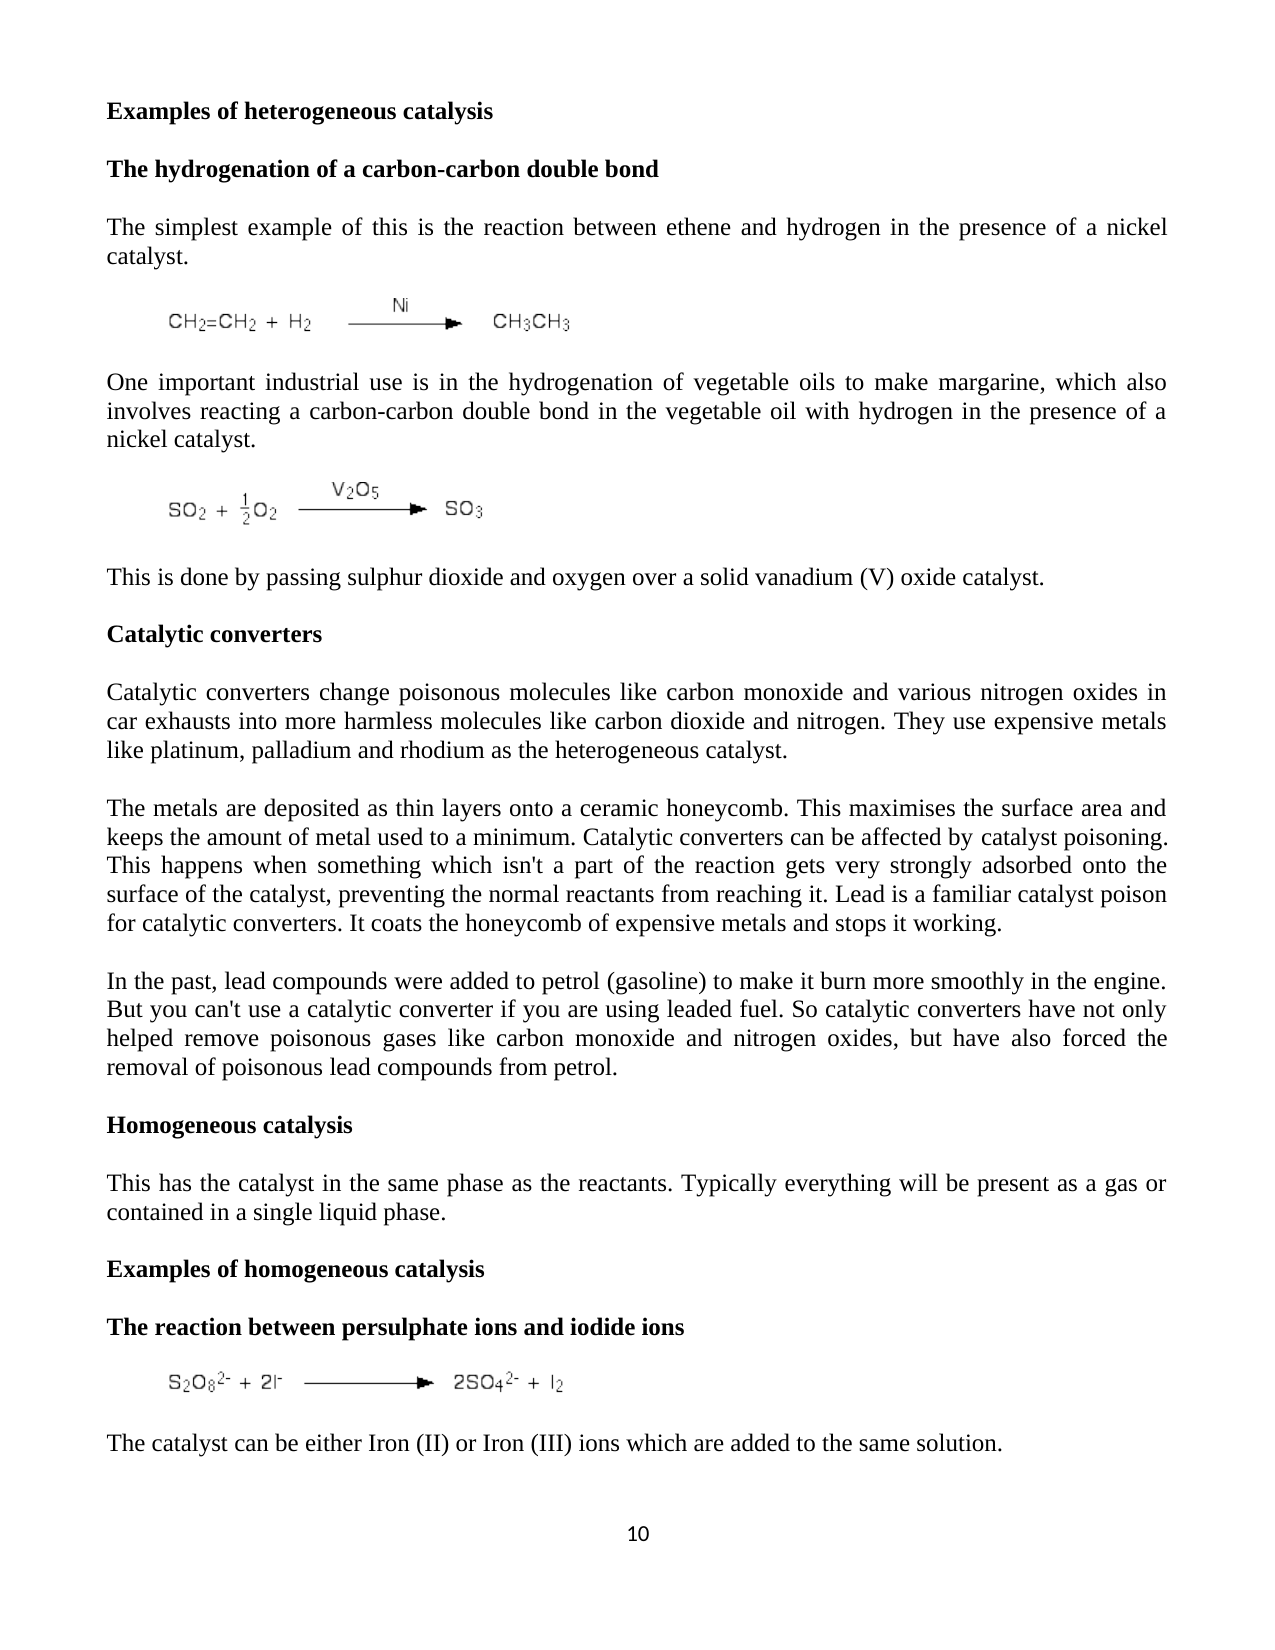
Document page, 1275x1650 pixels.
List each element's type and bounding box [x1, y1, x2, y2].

picture [106, 298, 571, 338]
table_header [105, 66, 1170, 1488]
picture [106, 1370, 566, 1399]
picture [106, 482, 483, 533]
